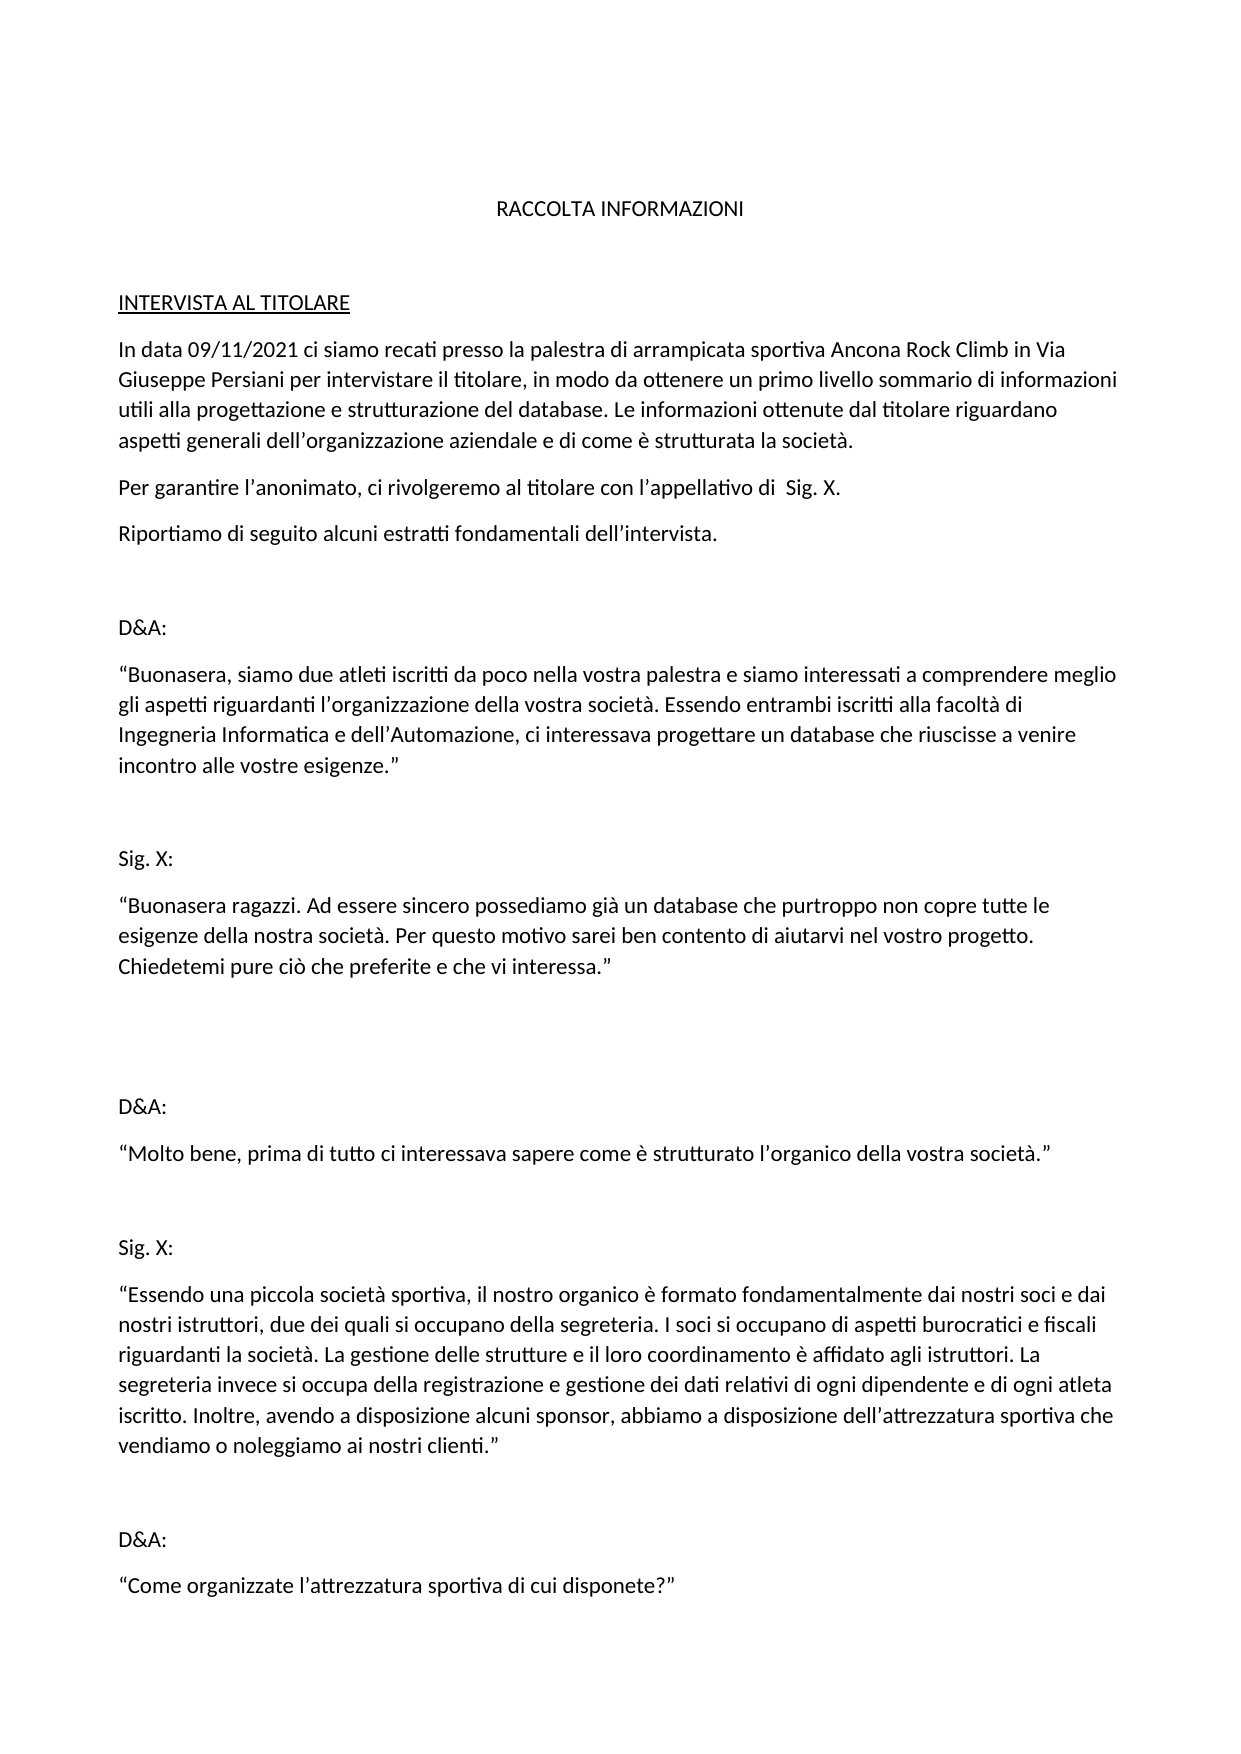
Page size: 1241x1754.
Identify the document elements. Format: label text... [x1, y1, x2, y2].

text Per garantire l’anonimato, ci rivolgeremo al titolare con l’appellativo di Sig. X. [118, 473, 1122, 501]
text D&A: [118, 1092, 1122, 1120]
text RACCOLTA INFORMAZIONI [118, 194, 1122, 222]
text “Essendo una piccola società sportiva, il nostro organico è formato fondamentalmente dai nostri soci e dai nostri istruttori, due dei quali si occupano della segreteria. I soci si occupano di aspetti burocratici e fiscali riguardanti la società. La gestione delle strutture e il loro coordinamento è affidato agli istruttori. La segreteria invece si occupa della registrazione e gestione dei dati relativi di ogni dipendente e di ogni atleta iscritto. Inoltre, avendo a disposizione alcuni sponsor, abbiamo a disposizione dell’attrezzatura sportiva che vendiamo o noleggiamo ai nostri clienti.” [118, 1280, 1122, 1459]
text Sig. X: [118, 844, 1122, 872]
text “Buonasera ragazzi. Ad essere sincero possediamo già un database che purtroppo non copre tutte le esigenze della nostra società. Per questo motivo sarei ben contento di aiutarvi nel vostro progetto. Chiedetemi pure ciò che preferite e che vi interessa.” [118, 891, 1122, 980]
text “Come organizzate l’attrezzatura sportiva di cui disponete?” [118, 1572, 1122, 1599]
text In data 09/11/2021 ci siamo recati presso la palestra di arrampicata sportiva Ancona Rock Climb in Via Giuseppe Persiani per intervistare il titolare, in modo da ottenere un primo livello sommario di informazioni utili alla progettazione e strutturazione del database. Le informazioni ottenute dal titolare riguardano aspetti generali dell’organizzazione aziendale e di come è strutturata la società. [118, 335, 1122, 454]
text “Buonasera, siamo due atleti iscritti da poco nella vostra palestra e siamo interessati a comprendere meglio gli aspetti riguardanti l’organizzazione della vostra società. Essendo entrambi iscritti alla facoltà di Ingegneria Informatica e dell’Automazione, ci interessava progettare un database che riuscisse a venire incontro alle vostre esigenze.” [118, 660, 1122, 779]
text Sig. X: [118, 1233, 1122, 1261]
text “Molto bene, prima di tutto ci interessava sapere come è strutturato l’organico della vostra società.” [118, 1139, 1122, 1167]
text D&A: [118, 1525, 1122, 1553]
text Riportiamo di seguito alcuni estratti fondamentali dell’intervista. [118, 519, 1122, 547]
text D&A: [118, 613, 1122, 641]
text INTERVISTA AL TITOLARE [118, 288, 1122, 316]
